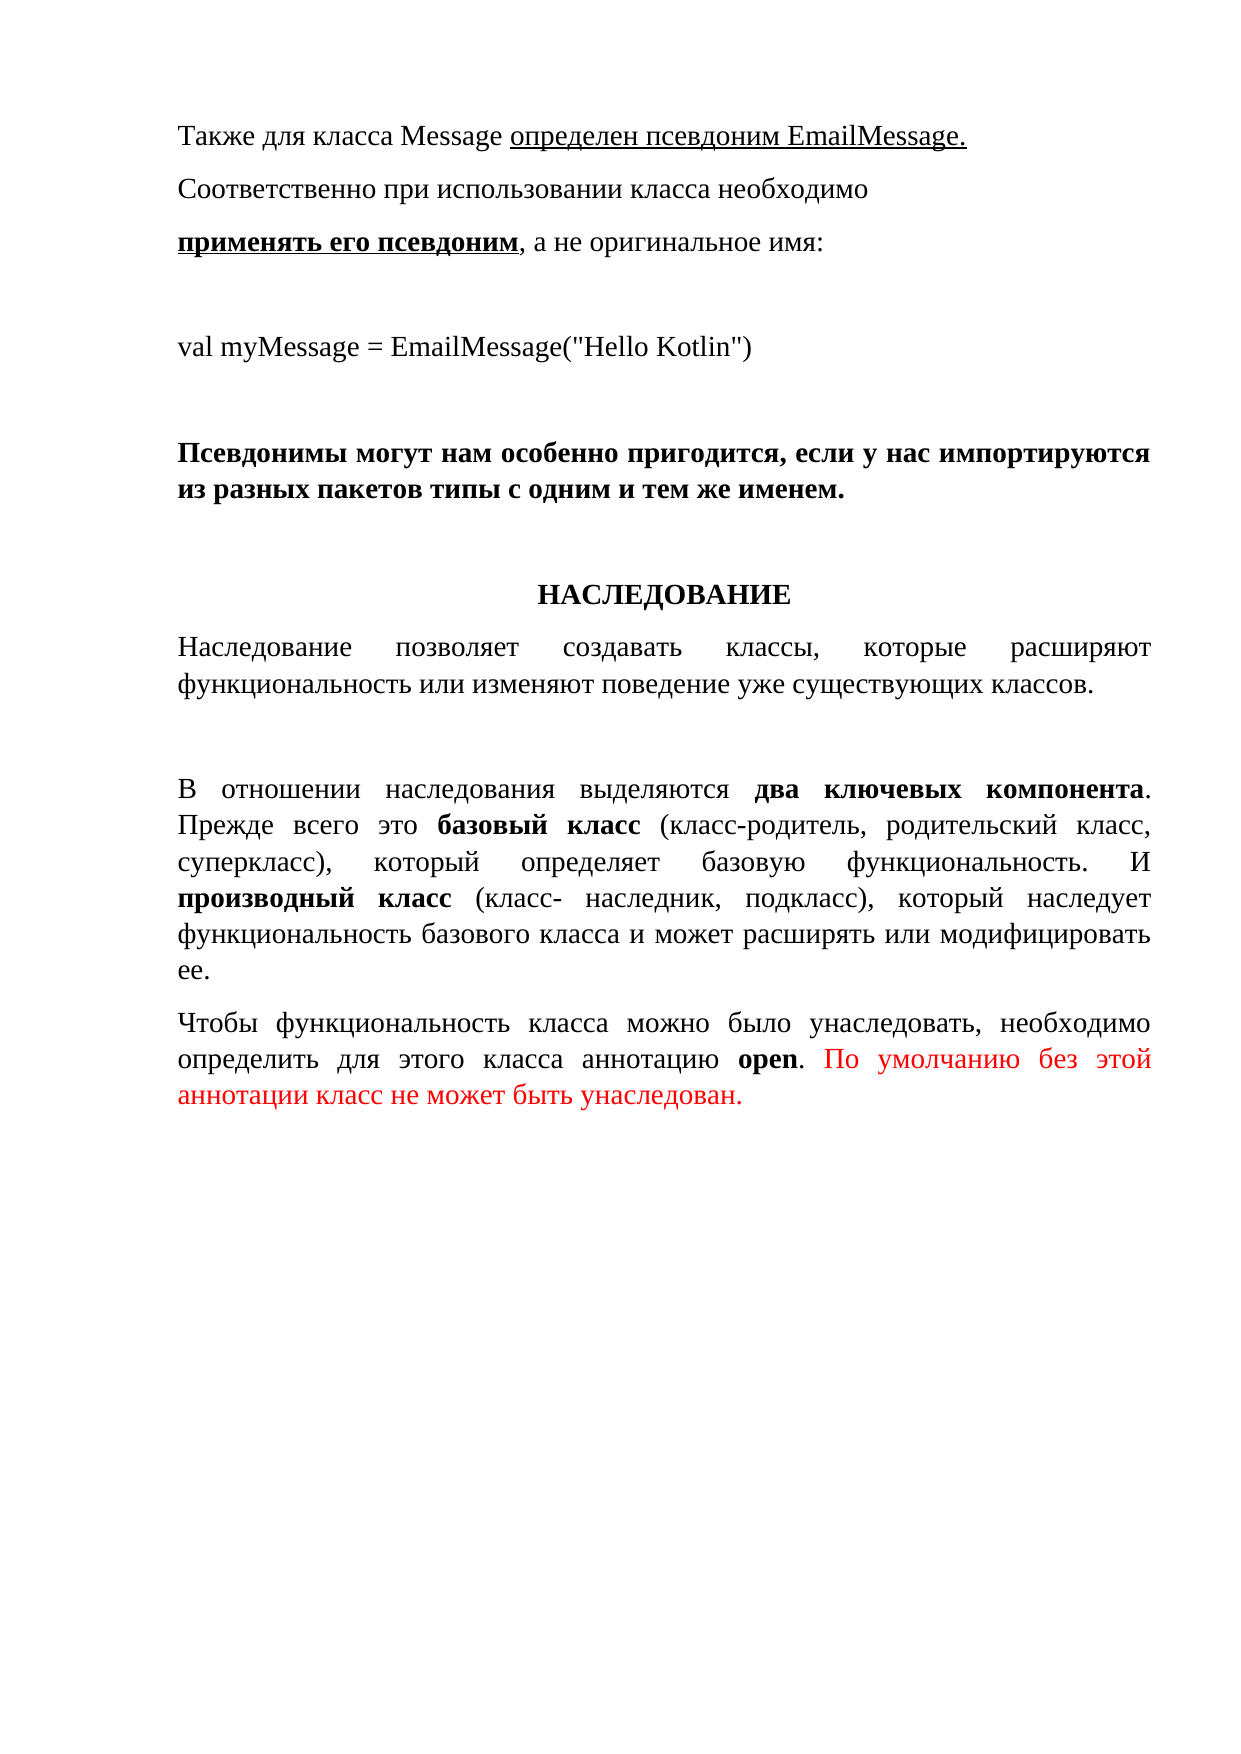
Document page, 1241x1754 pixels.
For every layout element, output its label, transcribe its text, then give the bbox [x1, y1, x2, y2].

text Также для класса Message определен псевдоним EmailMessage. [177, 118, 1152, 152]
text Псевдонимы могут нам особенно пригодится, если у нас импортируются из разных пакетов типы с одним и тем же именем. [177, 435, 1152, 505]
text применять его псевдоним, а не оригинальное имя: [177, 224, 1152, 257]
text val myMessage = EmailMessage("Hello Kotlin") [177, 329, 1152, 363]
text Наследование позволяет создавать классы, которые расширяют функциональность или изменяют поведение уже существующих классов. [177, 629, 1152, 699]
text Соответственно при использовании класса необходимо [177, 171, 1152, 204]
text В отношении наследования выделяются два ключевых компонента. Прежде всего это базовый класс (класс-родитель, родительский класс, суперкласс), который определяет базовую функциональность. И производный класс (класс- наследник, подкласс), который наследует функциональность базового класса и может расширять или модифицировать ее. [177, 771, 1152, 986]
text Чтобы функциональность класса можно было унаследовать, необходимо определить для этого класса аннотацию open. По умолчанию без этой аннотации класс не может быть унаследован. [177, 1005, 1152, 1111]
text НАСЛЕДОВАНИЕ [177, 577, 1152, 610]
